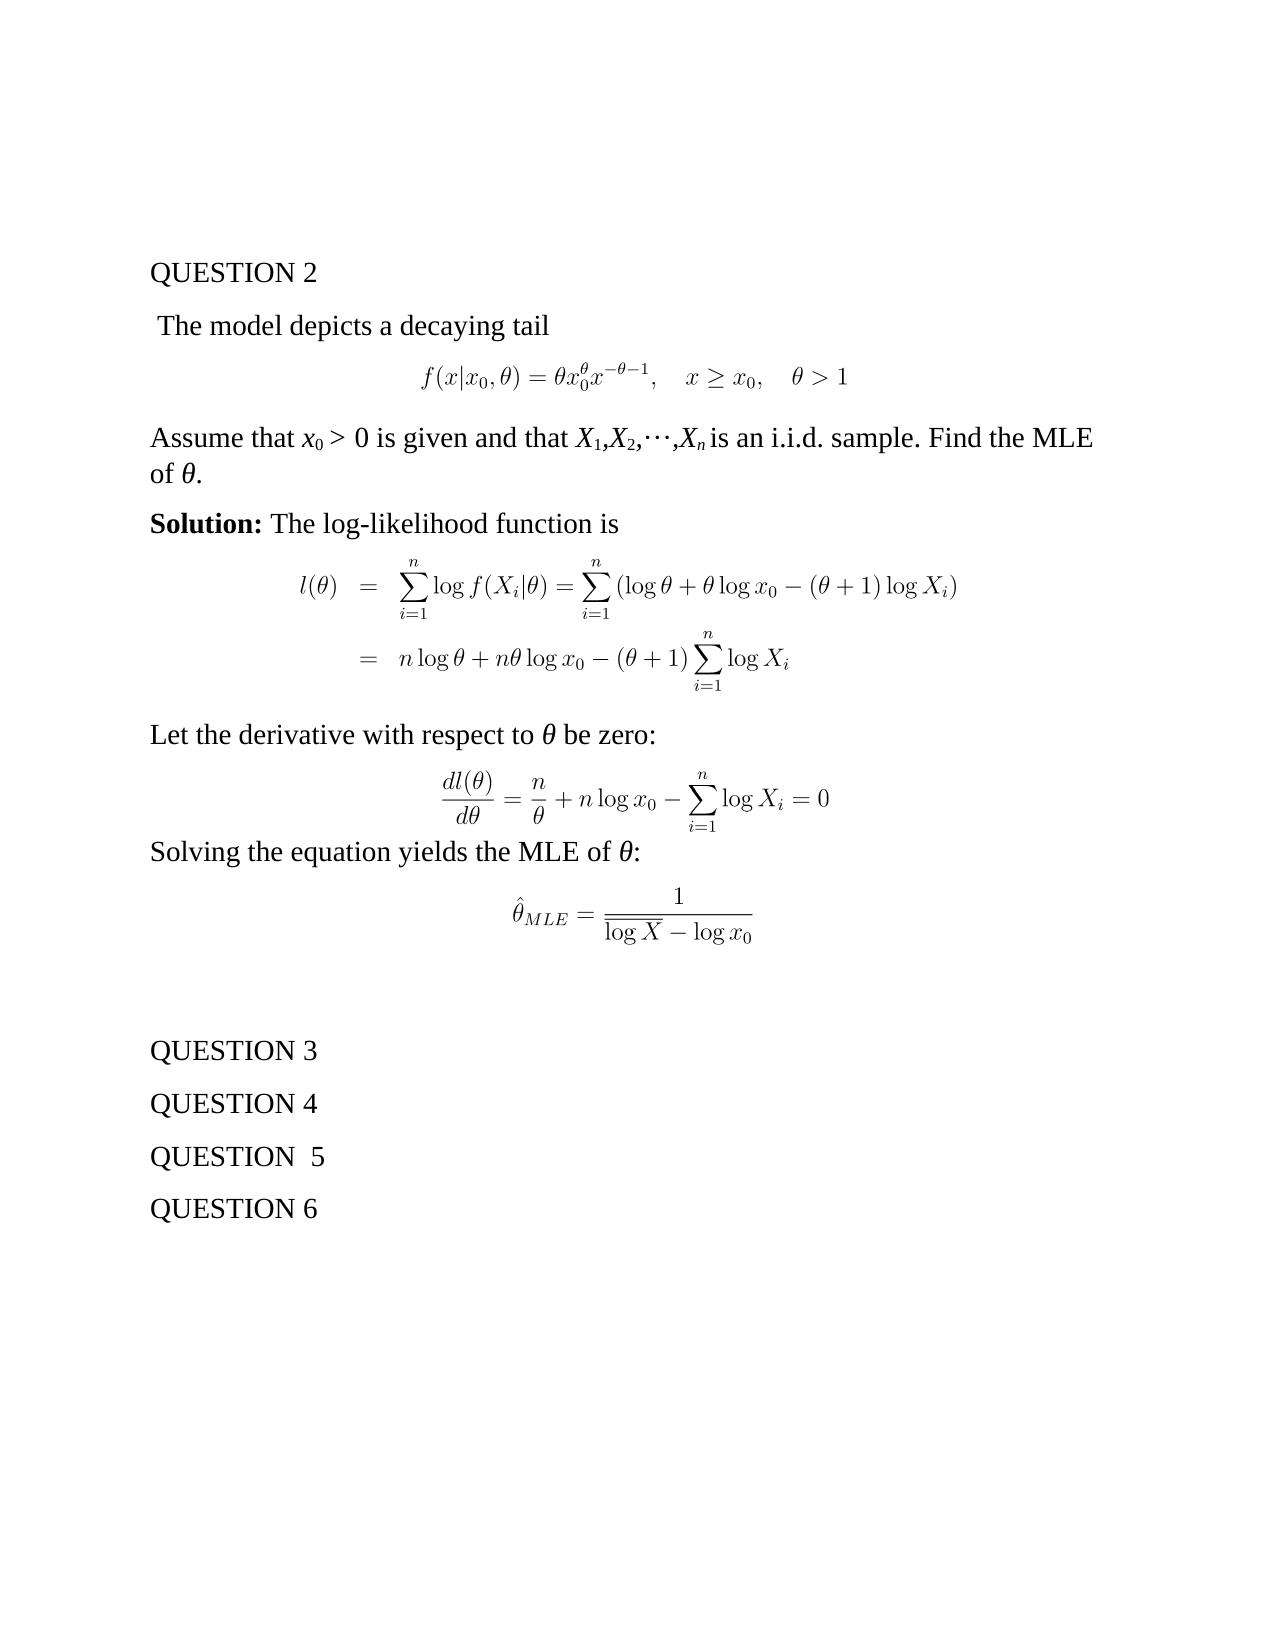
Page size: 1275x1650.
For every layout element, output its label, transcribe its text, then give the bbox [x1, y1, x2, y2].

text QUESTION 6 [150, 1192, 1125, 1225]
text Solving the equation yields the MLE of θ: [149, 834, 1124, 867]
picture [300, 559, 956, 691]
picture [512, 886, 753, 945]
text Let the derivative with respect to θ be zero: [149, 717, 1124, 751]
text QUESTION 4 [150, 1086, 1125, 1119]
text Assume that x0 > 0 is given and that X1,X2,···,Xn is an i.i.d. sample. Find the MLE of θ. [149, 420, 1124, 490]
text QUESTION 5 [150, 1139, 1125, 1172]
text QUESTION 3 [150, 1033, 1125, 1067]
text Solution: The log-likelihood function is [149, 506, 1124, 540]
text QUESTION 2 [150, 256, 1125, 289]
text The model depicts a decaying tail [149, 308, 1124, 342]
picture [420, 361, 847, 391]
picture [441, 770, 829, 832]
